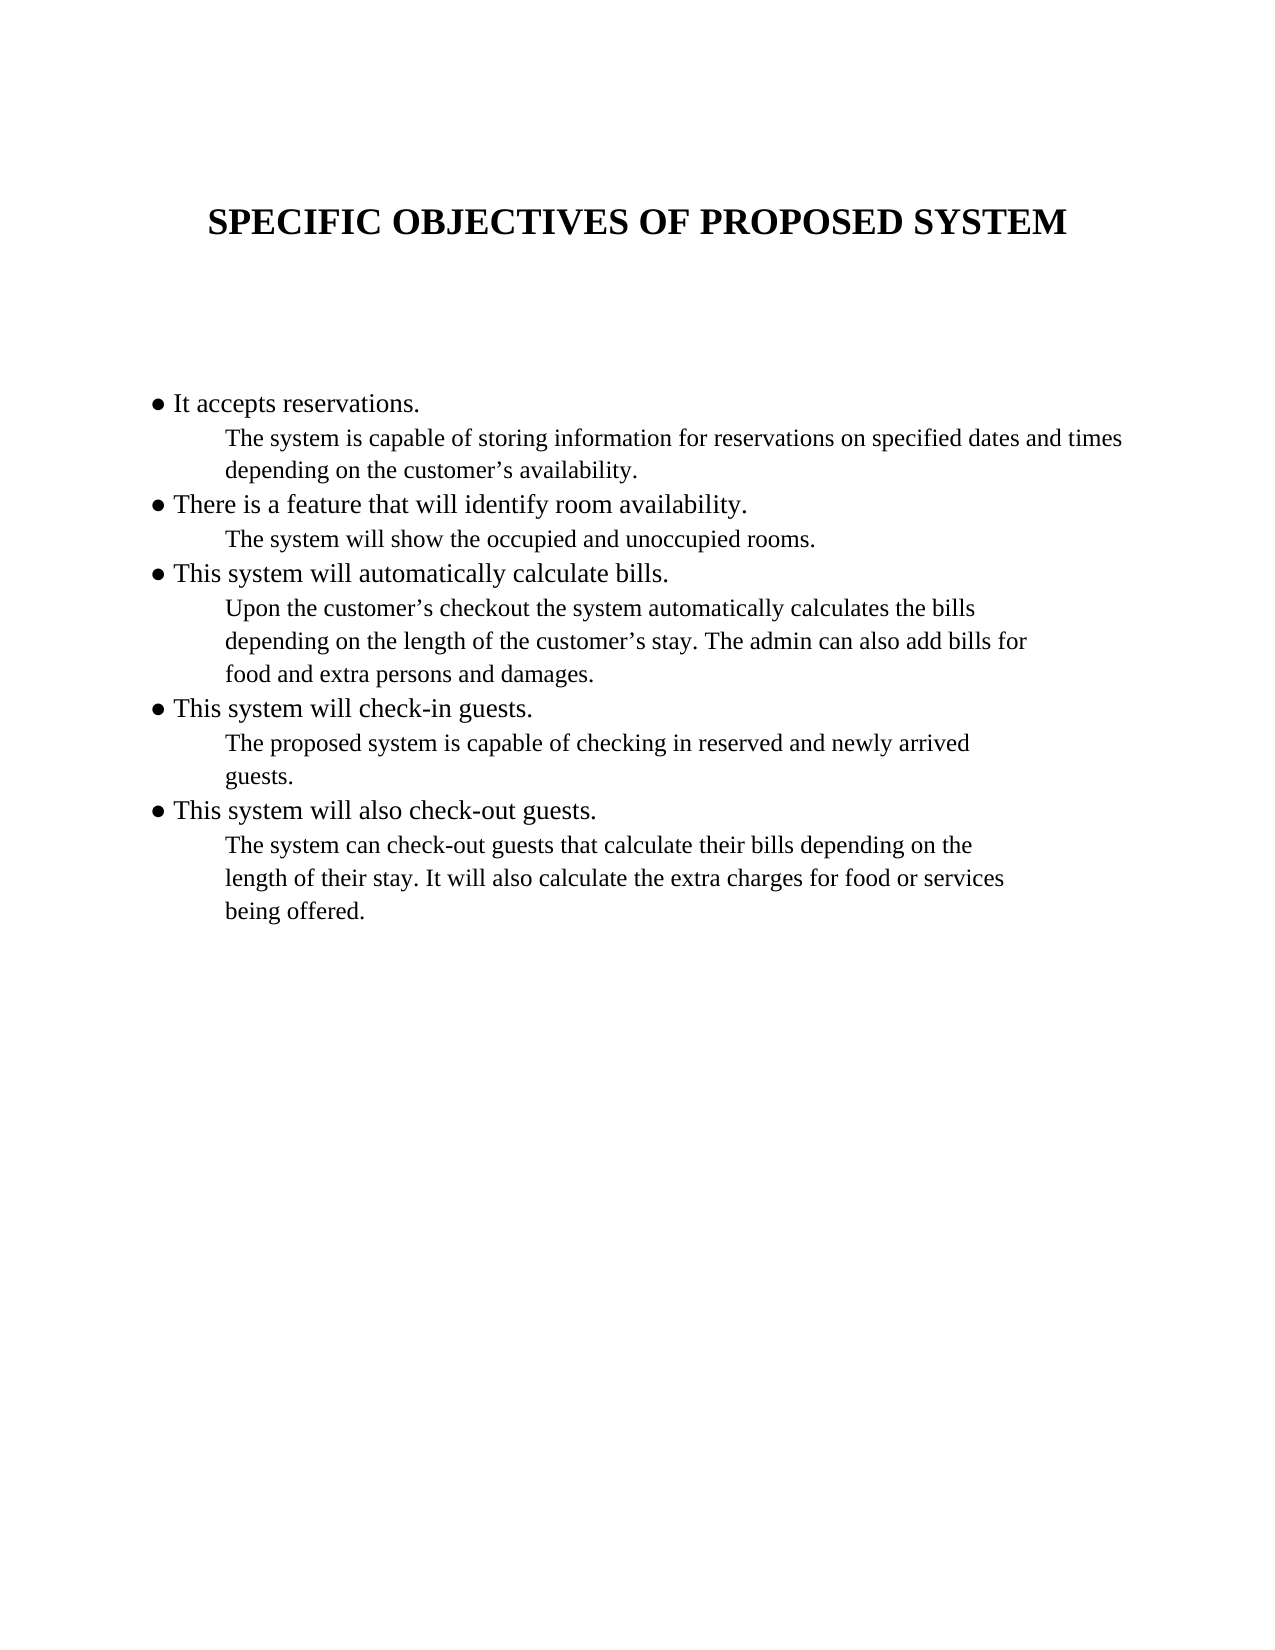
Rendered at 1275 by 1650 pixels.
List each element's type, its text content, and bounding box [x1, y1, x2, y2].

text being offered. [225, 896, 1125, 924]
text SPECIFIC OBJECTIVES OF PROPOSED SYSTEM [150, 199, 1125, 243]
text depending on the length of the customer’s stay. The admin can also add bills for [225, 626, 1125, 655]
text ● This system will automatically calculate bills. [150, 557, 1125, 588]
text ● This system will also check-out guests. [150, 794, 1125, 825]
text guests. [150, 761, 1125, 790]
text ● There is a feature that will identify room availability. [150, 489, 1125, 520]
text length of their stay. It will also calculate the extra charges for food or services [225, 863, 1125, 891]
text Upon the customer’s checkout the system automatically calculates the bills [225, 593, 1125, 622]
text The proposed system is capable of checking in reserved and newly arrived [150, 728, 1125, 757]
text food and extra persons and damages. [225, 659, 1125, 688]
text The system is capable of storing information for reservations on specified dates and times depending on the customer’s availability. [225, 423, 1125, 484]
text ● It accepts reservations. [150, 387, 1125, 418]
text ● This system will check-in guests. [150, 692, 1125, 723]
text The system can check-out guests that calculate their bills depending on the [225, 830, 1125, 858]
text The system will show the occupied and unoccupied rooms. [150, 524, 1125, 553]
